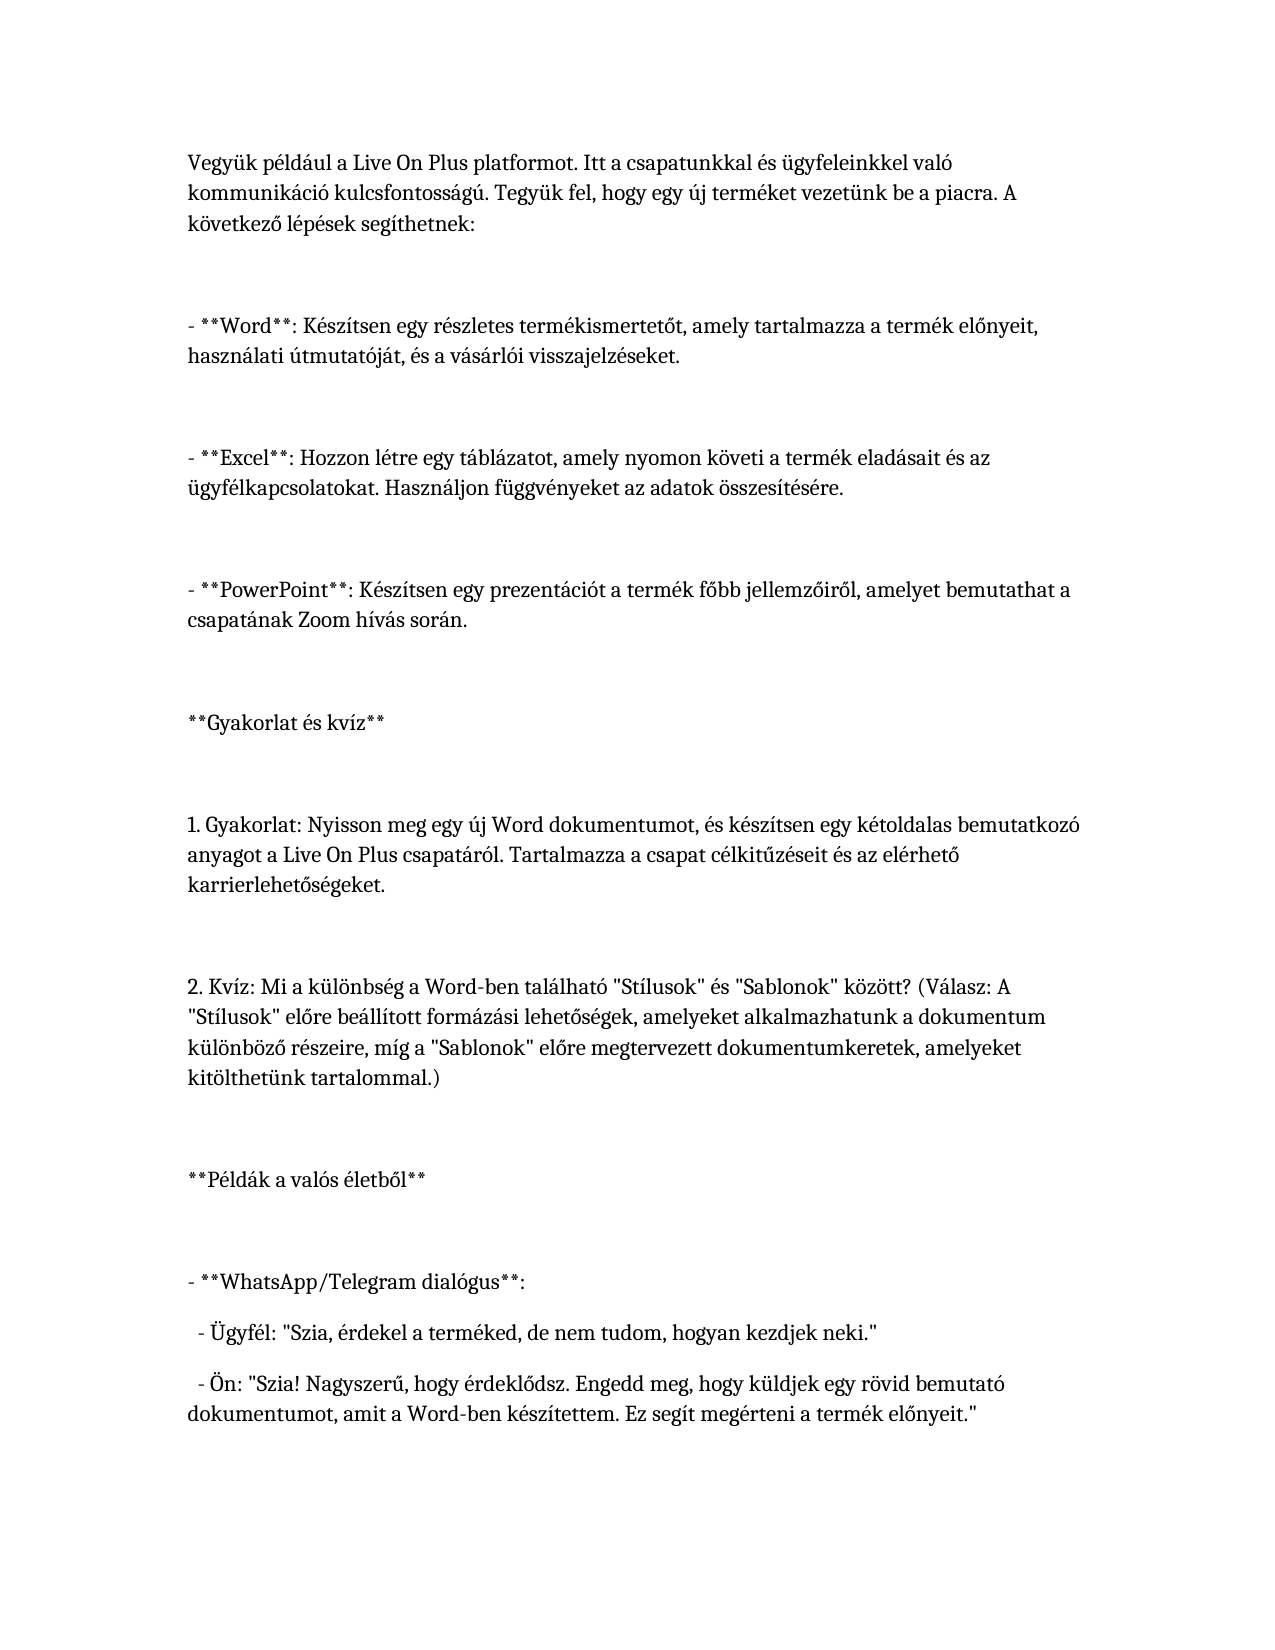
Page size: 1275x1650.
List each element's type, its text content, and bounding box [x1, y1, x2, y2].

text - **Word**: Készítsen egy részletes termékismertetőt, amely tartalmazza a termék előnyeit, használati útmutatóját, és a vásárlói visszajelzéseket. [187, 312, 1087, 369]
text 1. Gyakorlat: Nyisson meg egy új Word dokumentumot, és készítsen egy kétoldalas bemutatkozó anyagot a Live On Plus csapatáról. Tartalmazza a csapat célkitűzéseit és az elérhető karrierlehetőségeket. [187, 811, 1087, 898]
text - Ügyfél: "Szia, érdekel a terméked, de nem tudom, hogyan kezdjek neki." [187, 1320, 1087, 1346]
text - **Excel**: Hozzon létre egy táblázatot, amely nyomon követi a termék eladásait és az ügyfélkapcsolatokat. Használjon függvényeket az adatok összesítésére. [187, 445, 1087, 501]
text - Ön: "Szia! Nagyszerű, hogy érdeklődsz. Engedd meg, hogy küldjek egy rövid bemutató dokumentumot, amit a Word-ben készítettem. Ez segít megérteni a termék előnyeit." [187, 1371, 1087, 1427]
text Vegyük például a Live On Plus platformot. Itt a csapatunkkal és ügyfeleinkkel való kommunikáció kulcsfontosságú. Tegyük fel, hogy egy új terméket vezetünk be a piacra. A következő lépések segíthetnek: [187, 150, 1087, 237]
text - **WhatsApp/Telegram dialógus**: [187, 1269, 1087, 1295]
text - **PowerPoint**: Készítsen egy prezentációt a termék főbb jellemzőiről, amelyet bemutathat a csapatának Zoom hívás során. [187, 577, 1087, 634]
text **Gyakorlat és kvíz** [187, 709, 1087, 736]
text 2. Kvíz: Mi a különbség a Word-ben található "Stílusok" és "Sablonok" között? (Válasz: A "Stílusok" előre beállított formázási lehetőségek, amelyeket alkalmazhatunk a dokumentum különböző részeire, míg a "Sablonok" előre megtervezett dokumentumkeretek, amelyeket kitölthetünk tartalommal.) [187, 974, 1087, 1091]
text **Példák a valós életből** [187, 1167, 1087, 1193]
